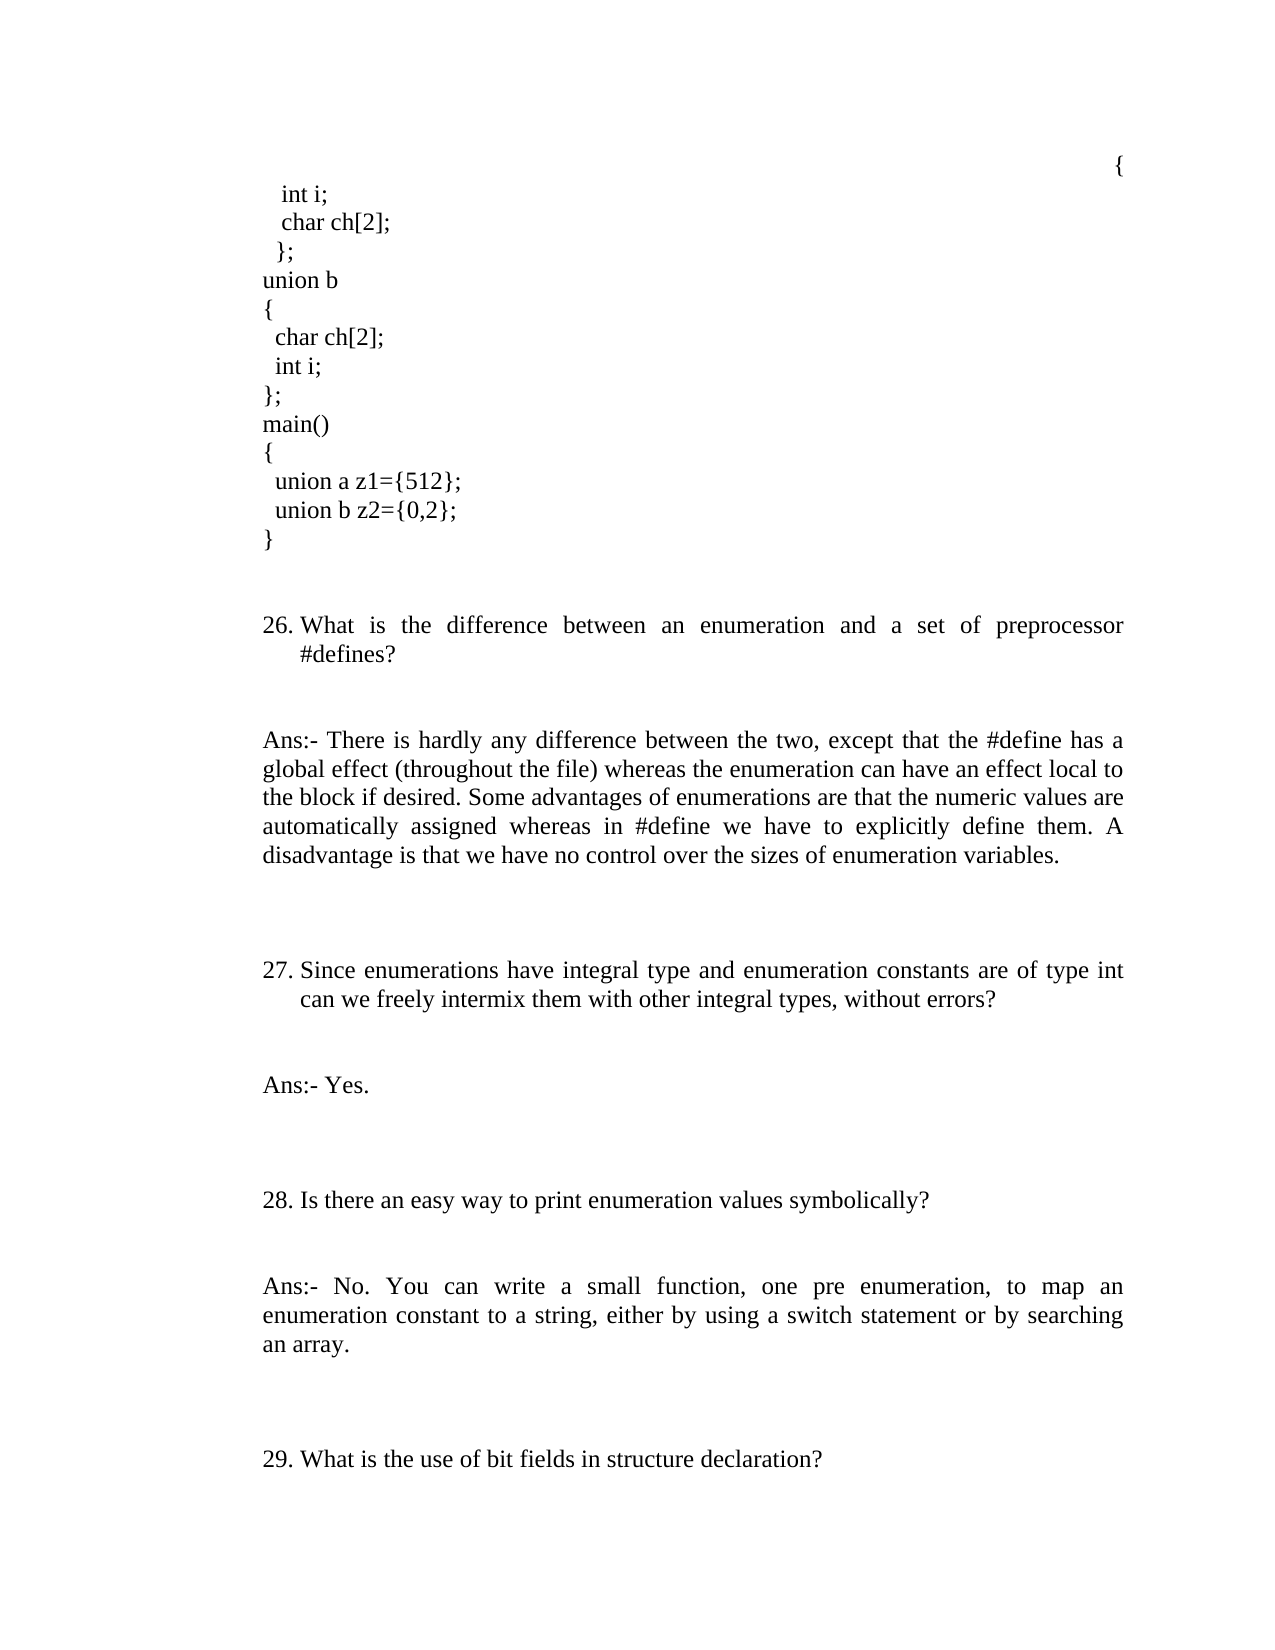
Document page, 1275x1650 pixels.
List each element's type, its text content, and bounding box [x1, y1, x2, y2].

list Is there an easy way to print enumeration values symbolically? [262, 1185, 1125, 1214]
text { int i; [262, 150, 1125, 207]
list What is the difference between an enumeration and a set of preprocessor #defines? [262, 610, 1125, 667]
text }; [262, 236, 1125, 265]
text } [262, 524, 1125, 552]
text char ch[2]; [262, 207, 1125, 236]
text Ans:- There is hardly any difference between the two, except that the #define has a global effect (throughout the file) whereas the enumeration can have an effect local to the block if desired. Some advantages of enumerations are that the numeric values are automatically assigned whereas in #define we have to explicitly define them. A disadvantage is that we have no control over the sizes of enumeration variables. [262, 725, 1125, 869]
text int i; [262, 351, 1125, 380]
text Ans:- No. You can write a small function, one pre enumeration, to map an enumeration constant to a string, either by using a switch statement or by searching an array. [262, 1271, 1125, 1357]
text }; [262, 380, 1125, 409]
text { [262, 437, 1125, 466]
text { [262, 294, 1125, 322]
list Since enumerations have integral type and enumeration constants are of type int can we freely intermix them with other integral types, without errors? [262, 955, 1125, 1012]
text Ans:- Yes. [262, 1070, 1125, 1099]
text char ch[2]; [262, 322, 1125, 351]
text main() [262, 409, 1125, 437]
text union b z2={0,2}; [262, 495, 1125, 524]
text union a z1={512}; [262, 466, 1125, 495]
text union b [262, 265, 1125, 294]
list What is the use of bit fields in structure declaration? [262, 1444, 1125, 1472]
